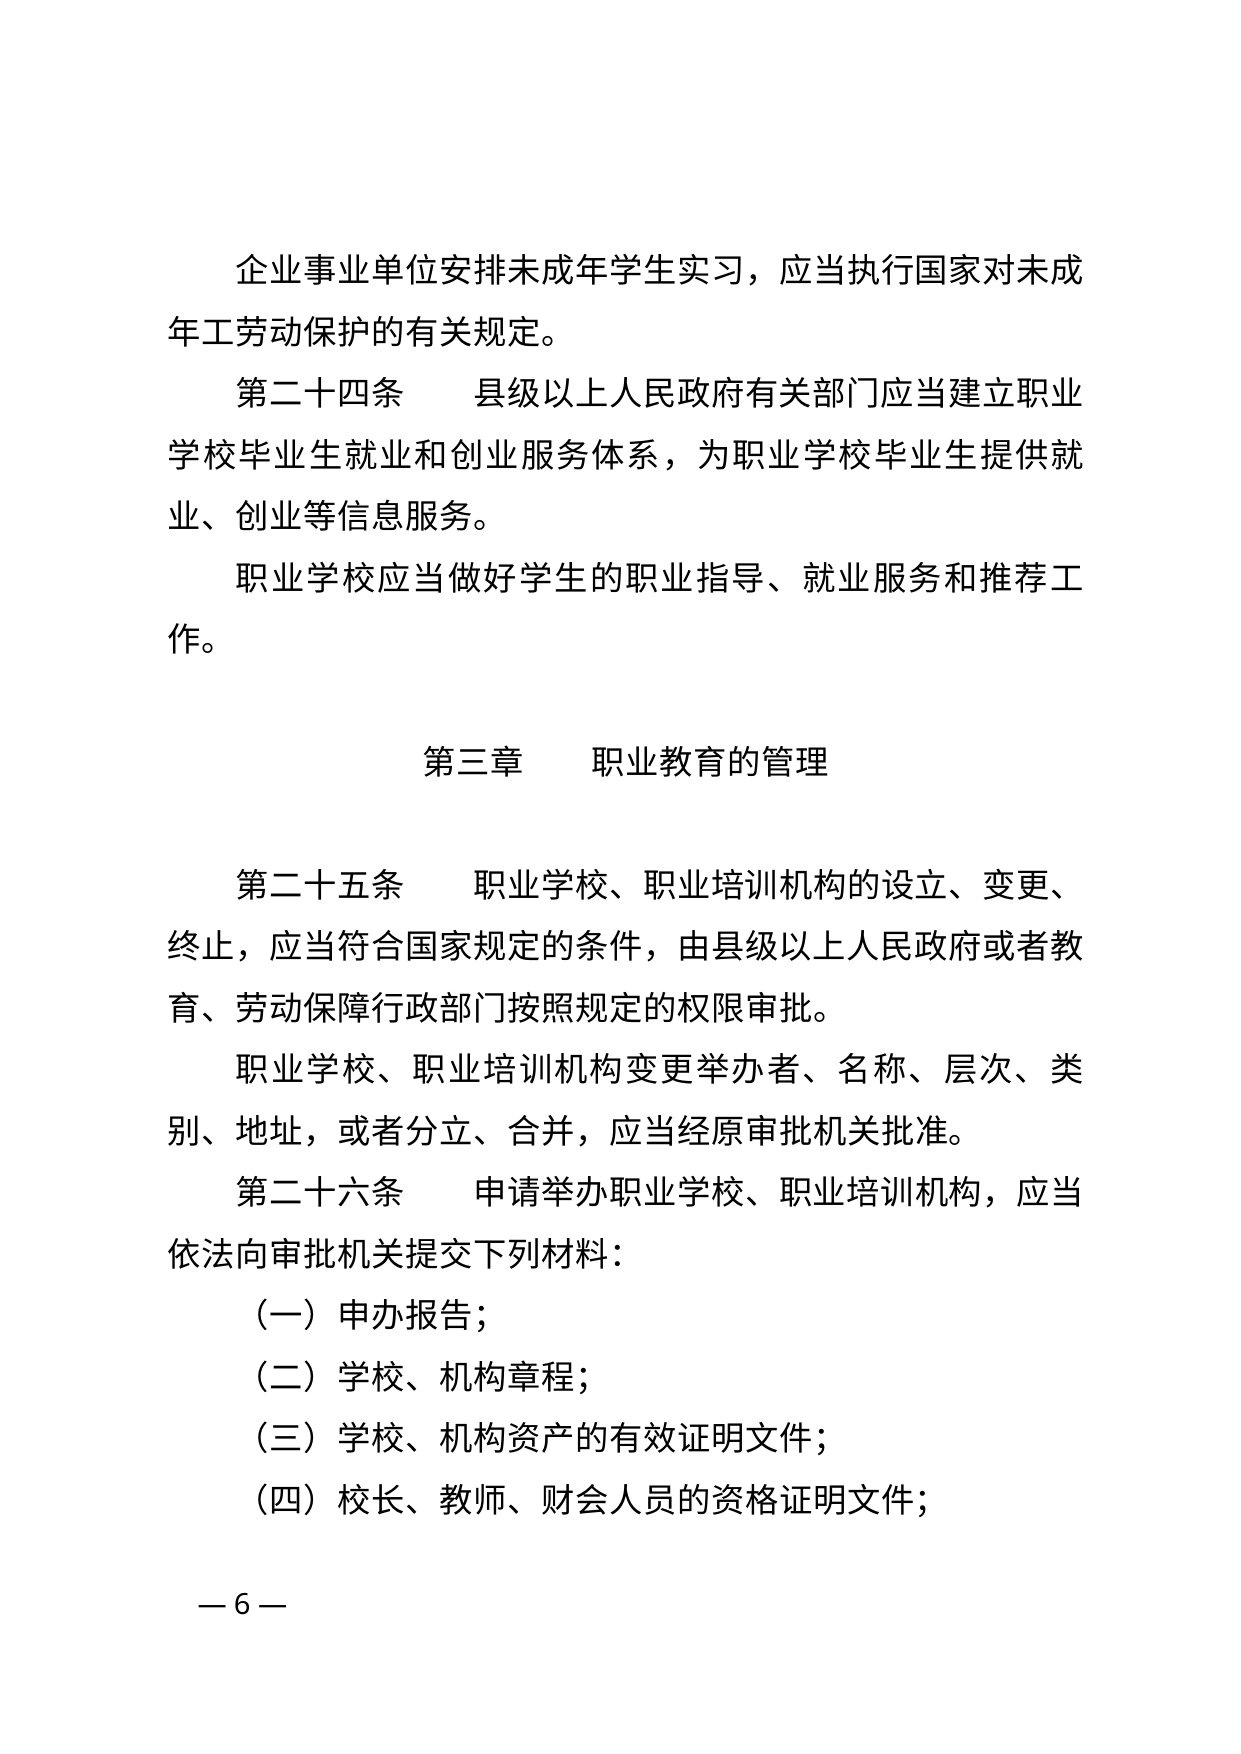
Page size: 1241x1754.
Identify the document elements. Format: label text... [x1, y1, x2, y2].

text 职业学校应当做好学生的职业指导、就业服务和推荐工作。 [168, 545, 1084, 668]
text 第二十六条 申请举办职业学校、职业培训机构，应当依法向审批机关提交下列材料： [168, 1159, 1084, 1282]
text 第三章 职业教育的管理 [168, 729, 1084, 791]
text 职业学校、职业培训机构变更举办者、名称、层次、类别、地址，或者分立、合并，应当经原审批机关批准。 [168, 1037, 1084, 1159]
text 第二十四条 县级以上人民政府有关部门应当建立职业学校毕业生就业和创业服务体系，为职业学校毕业生提供就业、创业等信息服务。 [168, 361, 1084, 545]
text 企业事业单位安排未成年学生实习，应当执行国家对未成年工劳动保护的有关规定。 [168, 238, 1084, 361]
text （四）校长、教师、财会人员的资格证明文件； [168, 1467, 1084, 1528]
text （三）学校、机构资产的有效证明文件； [168, 1405, 1084, 1467]
text （一）申办报告； [168, 1282, 1084, 1344]
text （二）学校、机构章程； [168, 1344, 1084, 1405]
text 第二十五条 职业学校、职业培训机构的设立、变更、终止，应当符合国家规定的条件，由县级以上人民政府或者教育、劳动保障行政部门按照规定的权限审批。 [168, 852, 1084, 1037]
